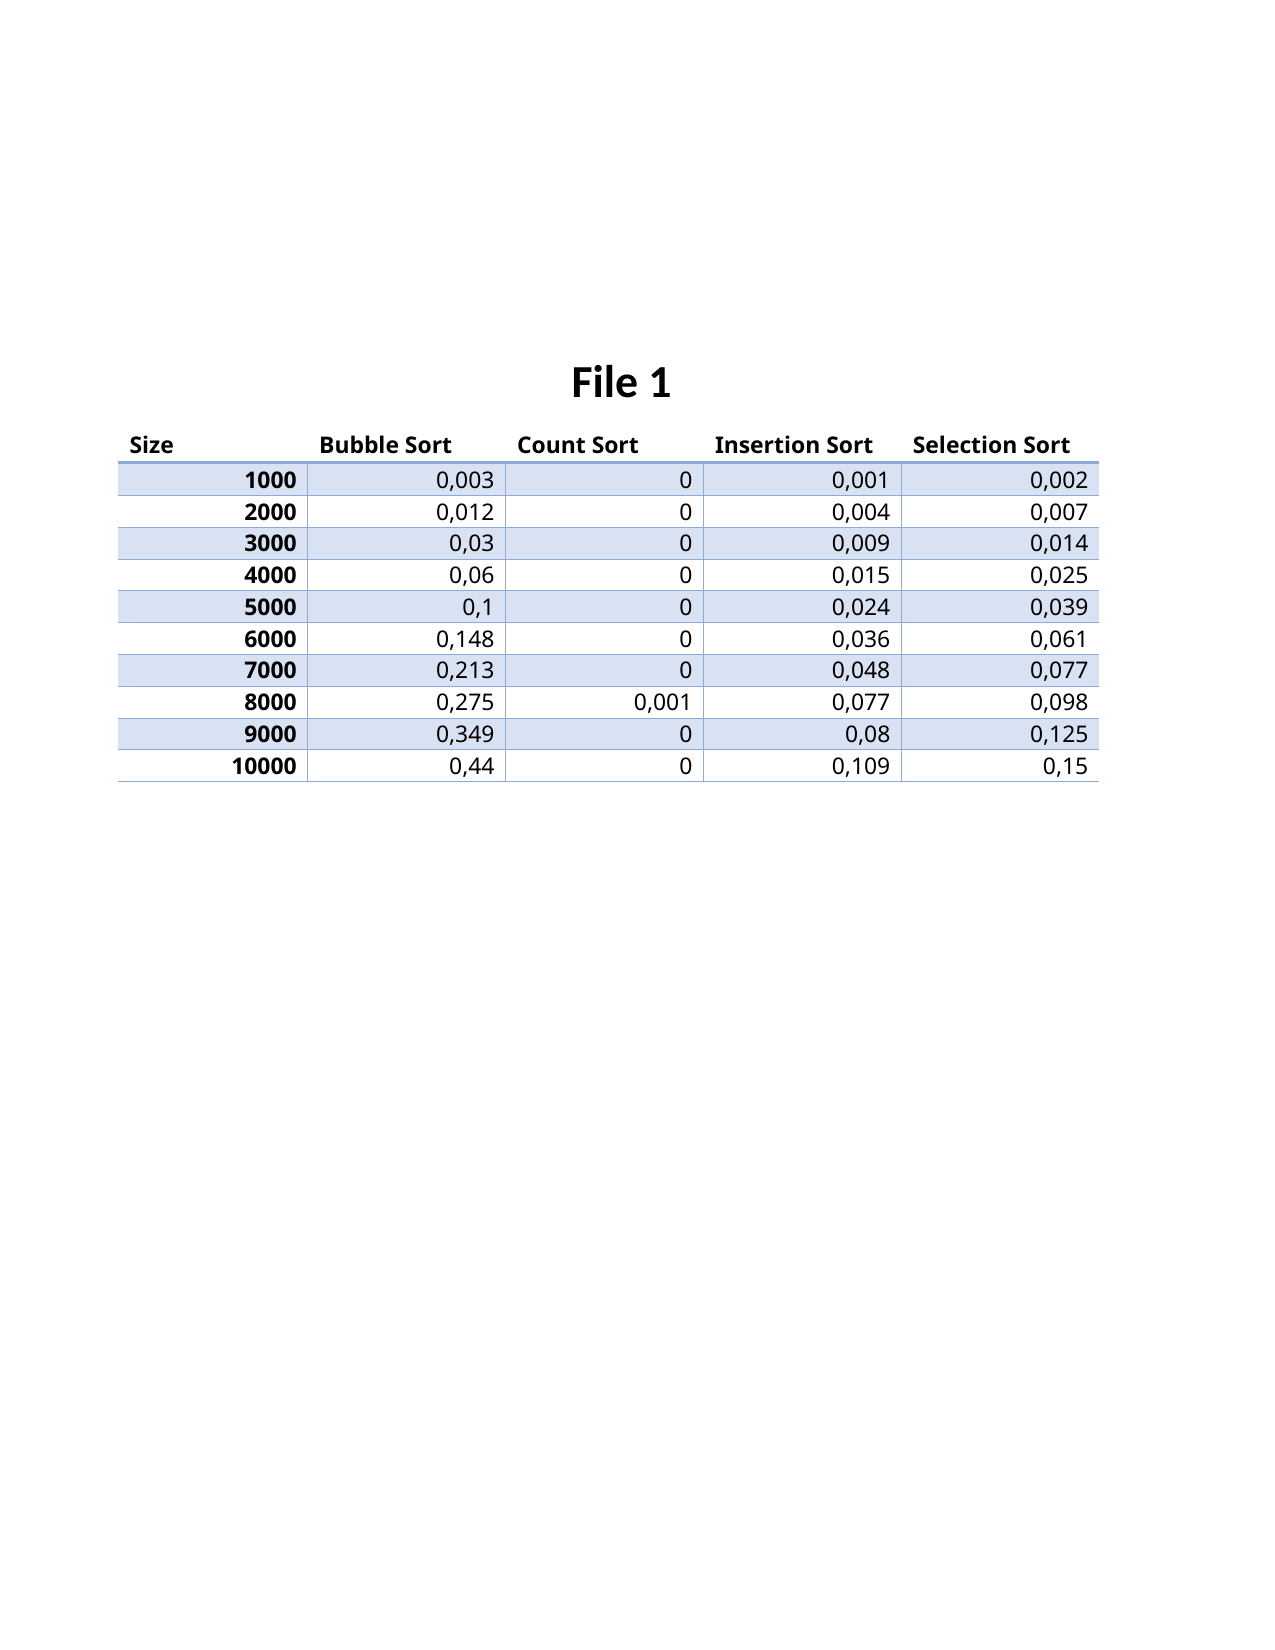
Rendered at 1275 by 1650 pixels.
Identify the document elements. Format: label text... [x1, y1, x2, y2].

table_cell 0,036 [704, 623, 901, 654]
table_cell 0,098 [902, 687, 1099, 717]
table_cell 0 [506, 496, 703, 527]
table_cell 3000 [118, 528, 307, 559]
table_cell 0,03 [308, 528, 505, 559]
table_cell 0 [506, 528, 703, 559]
table_cell 0,1 [308, 591, 505, 622]
table_cell 0,024 [704, 591, 901, 622]
table_cell 0,001 [506, 687, 703, 717]
table_cell 0,048 [704, 655, 901, 686]
table_cell 0,148 [308, 623, 505, 654]
table_header Bubble Sort [308, 430, 506, 461]
table_cell 0 [506, 623, 703, 654]
table_cell 0 [506, 719, 703, 749]
table_cell 10000 [118, 750, 307, 781]
table_cell 2000 [118, 496, 307, 527]
table_cell 0,003 [308, 464, 505, 495]
table_cell 0,007 [902, 496, 1099, 527]
table_cell 0 [506, 655, 703, 686]
table_header Size [118, 430, 308, 461]
table_cell 0,08 [704, 719, 901, 749]
table_cell 0,015 [704, 560, 901, 590]
table_cell 5000 [118, 591, 307, 622]
table_header Count Sort [506, 430, 703, 461]
table_cell 6000 [118, 623, 307, 654]
table_cell 7000 [118, 655, 307, 686]
table_cell 0,077 [902, 655, 1099, 686]
table_cell 0,025 [902, 560, 1099, 590]
table_cell 0,15 [902, 750, 1099, 781]
table_cell 0 [506, 464, 703, 495]
table_cell 0,014 [902, 528, 1099, 559]
table_header Selection Sort [901, 430, 1099, 461]
table_cell 0,001 [704, 464, 901, 495]
table_cell 0,275 [308, 687, 505, 717]
table_cell 0,349 [308, 719, 505, 749]
table_header Insertion Sort [704, 430, 901, 461]
table_cell 0 [506, 750, 703, 781]
table_cell 0,06 [308, 560, 505, 590]
table_cell 0,002 [902, 464, 1099, 495]
table_cell 1000 [118, 464, 307, 495]
table_cell 4000 [118, 560, 307, 590]
text File 1 [118, 352, 1125, 408]
table_cell 0,004 [704, 496, 901, 527]
table_cell 0 [506, 560, 703, 590]
table_cell 8000 [118, 687, 307, 717]
table_cell 0,109 [704, 750, 901, 781]
table_cell 0 [506, 591, 703, 622]
table_cell 0,061 [902, 623, 1099, 654]
table_cell 0,009 [704, 528, 901, 559]
table_cell 0,077 [704, 687, 901, 717]
table_cell 9000 [118, 719, 307, 749]
table_cell 0,012 [308, 496, 505, 527]
table_cell 0,44 [308, 750, 505, 781]
table_cell 0,213 [308, 655, 505, 686]
table_cell 0,125 [902, 719, 1099, 749]
table_cell 0,039 [902, 591, 1099, 622]
